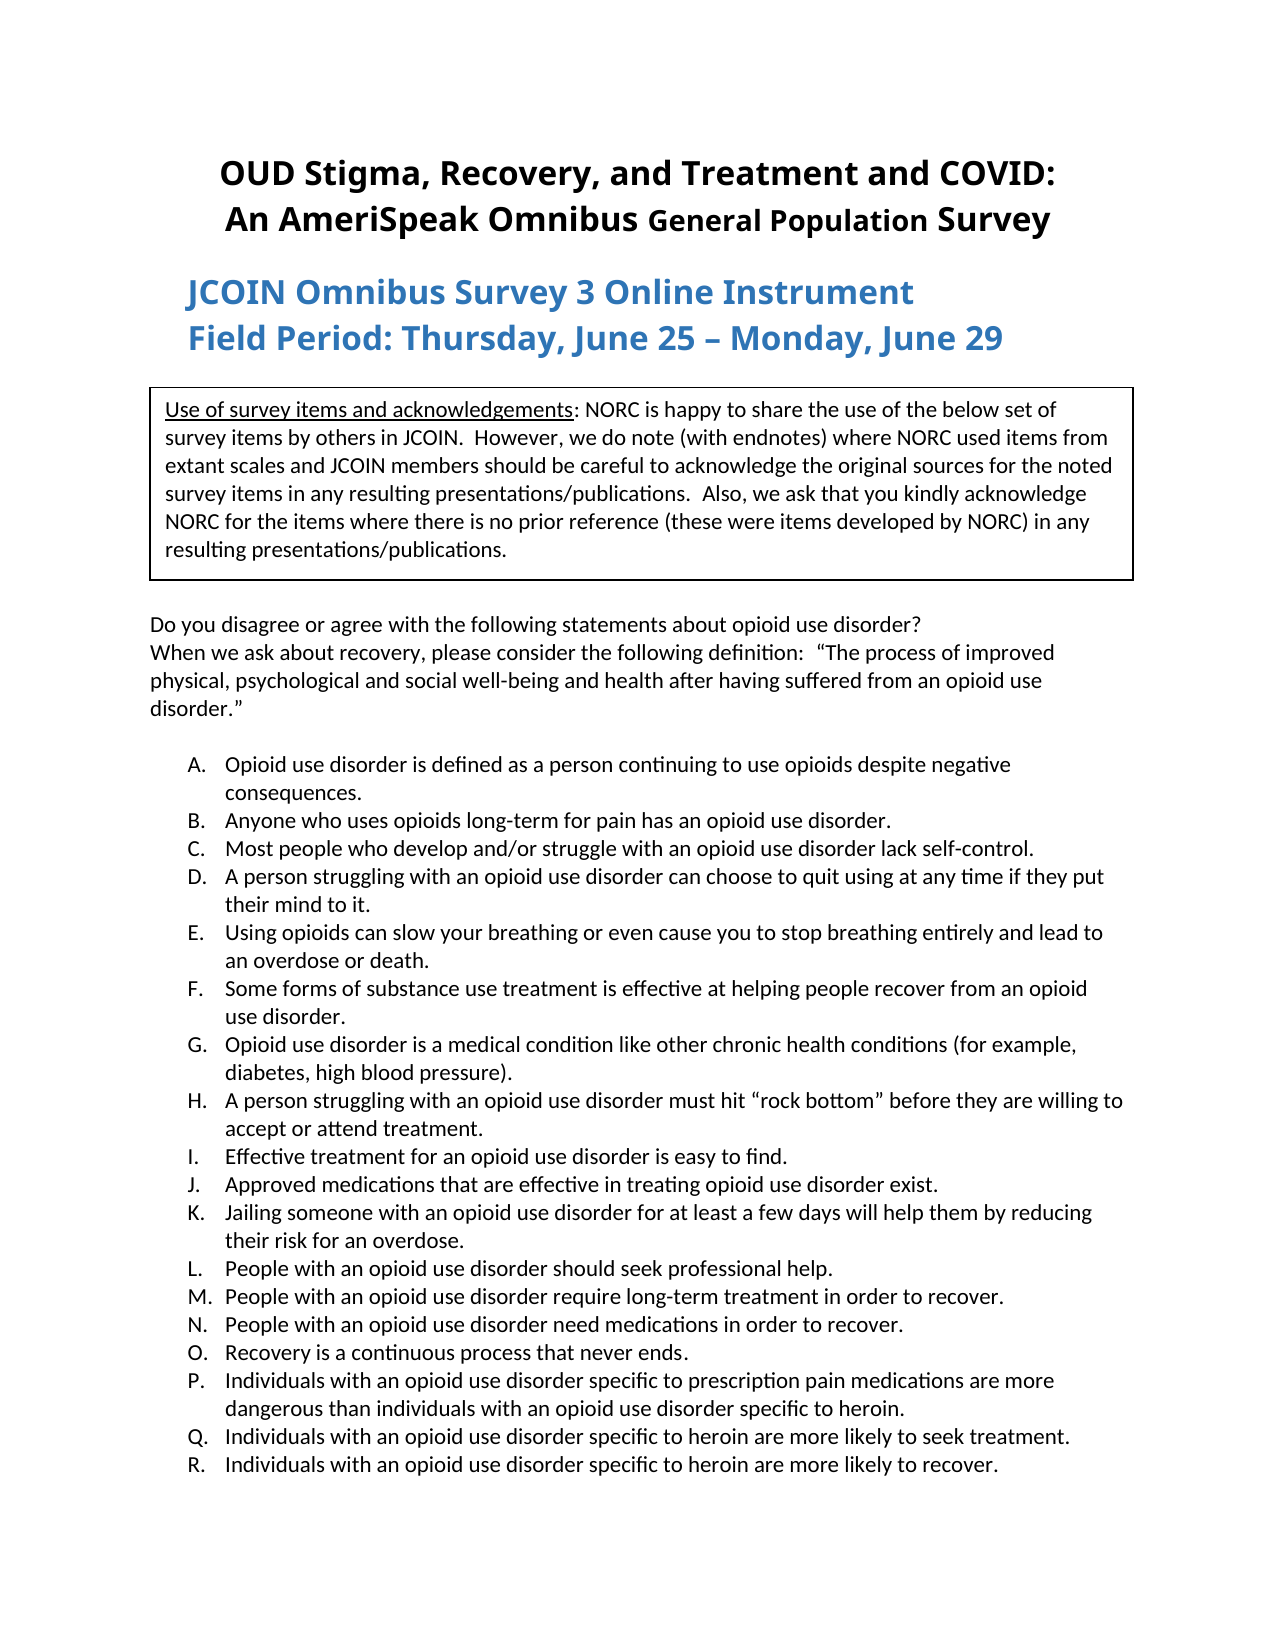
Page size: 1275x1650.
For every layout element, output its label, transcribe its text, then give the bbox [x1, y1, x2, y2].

text When we ask about recovery, please consider the following definition: “The process of improved physical, psychological and social well-being and health after having suffered from an opioid use disorder.” [150, 638, 1125, 722]
subtitle OUD Stigma, Recovery, and Treatment and COVID: [150, 150, 1125, 195]
list Opioid use disorder is a medical condition like other chronic health conditions (for example, diabetes, high blood pressure). [187, 1030, 1125, 1086]
list Opioid use disorder is defined as a person continuing to use opioids despite negative consequences. [187, 750, 1125, 806]
list People with an opioid use disorder need medications in order to recover. [187, 1310, 1125, 1338]
list Jailing someone with an opioid use disorder for at least a few days will help them by reducing their risk for an overdose. [187, 1198, 1125, 1254]
list Anyone who uses opioids long-term for pain has an opioid use disorder. [187, 806, 1125, 834]
list People with an opioid use disorder require long-term treatment in order to recover. [187, 1282, 1125, 1310]
list Using opioids can slow your breathing or even cause you to stop breathing entirely and lead to an overdose or death. [187, 918, 1125, 974]
list Individuals with an opioid use disorder specific to prescription pain medications are more dangerous than individuals with an opioid use disorder specific to heroin. [187, 1366, 1125, 1422]
subtitle Field Period: Thursday, June 25 – Monday, June 29 [150, 314, 1125, 360]
list Effective treatment for an opioid use disorder is easy to find. [187, 1142, 1125, 1170]
list A person struggling with an opioid use disorder can choose to quit using at any time if they put their mind to it. [187, 862, 1125, 918]
list Individuals with an opioid use disorder specific to heroin are more likely to seek treatment. [187, 1422, 1125, 1450]
list A person struggling with an opioid use disorder must hit “rock bottom” before they are willing to accept or attend treatment. [187, 1086, 1125, 1142]
text Do you disagree or agree with the following statements about opioid use disorder? [150, 610, 1125, 638]
list Most people who develop and/or struggle with an opioid use disorder lack self-control. [187, 834, 1125, 862]
list Individuals with an opioid use disorder specific to heroin are more likely to recover. [187, 1450, 1125, 1478]
list Recovery is a continuous process that never ends. [187, 1338, 1125, 1366]
subtitle An AmeriSpeak Omnibus General Population Survey [150, 195, 1125, 241]
list People with an opioid use disorder should seek professional help. [187, 1254, 1125, 1282]
subtitle JCOIN Omnibus Survey 3 Online Instrument [150, 269, 1125, 314]
list Approved medications that are effective in treating opioid use disorder exist. [187, 1170, 1125, 1198]
list Some forms of substance use treatment is effective at helping people recover from an opioid use disorder. [187, 974, 1125, 1030]
